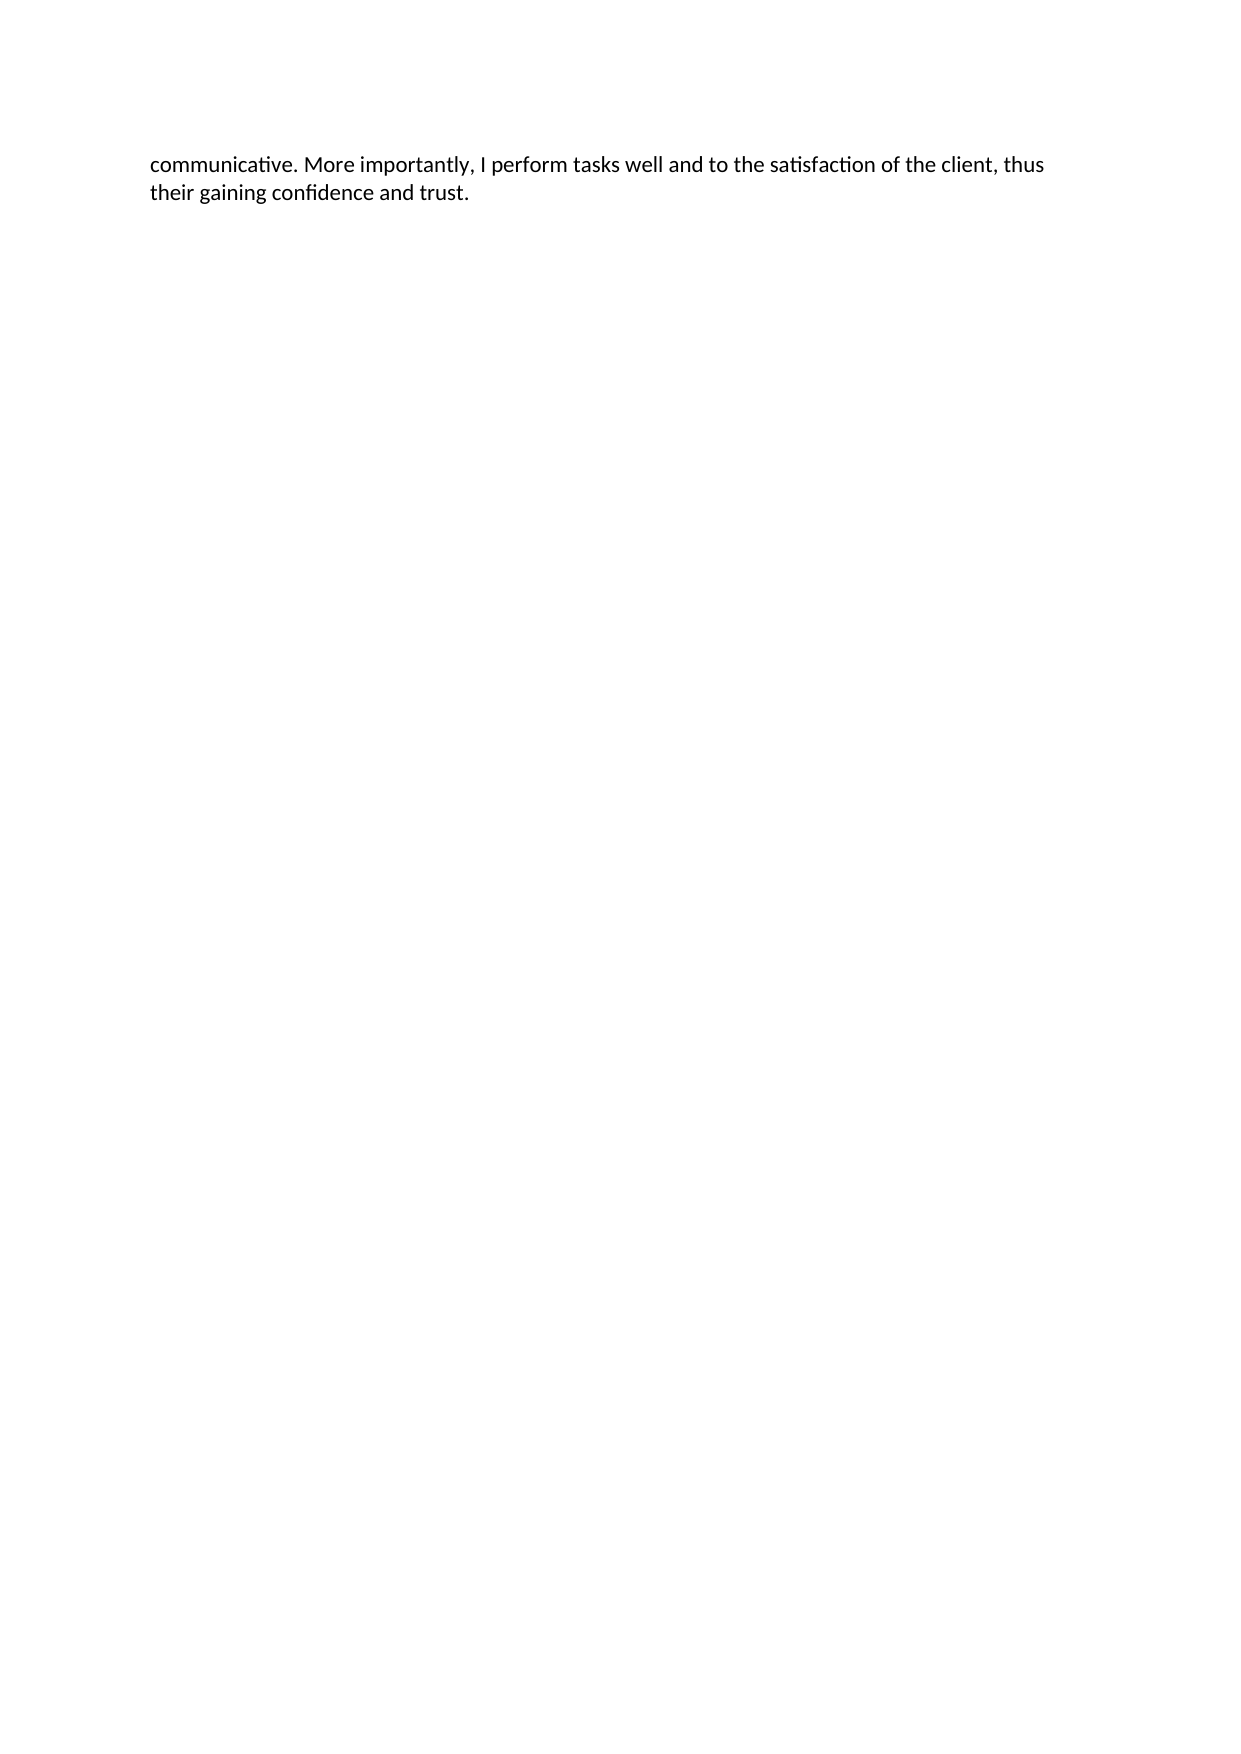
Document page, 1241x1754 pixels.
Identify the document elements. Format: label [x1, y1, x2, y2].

text [150, 150, 1090, 206]
